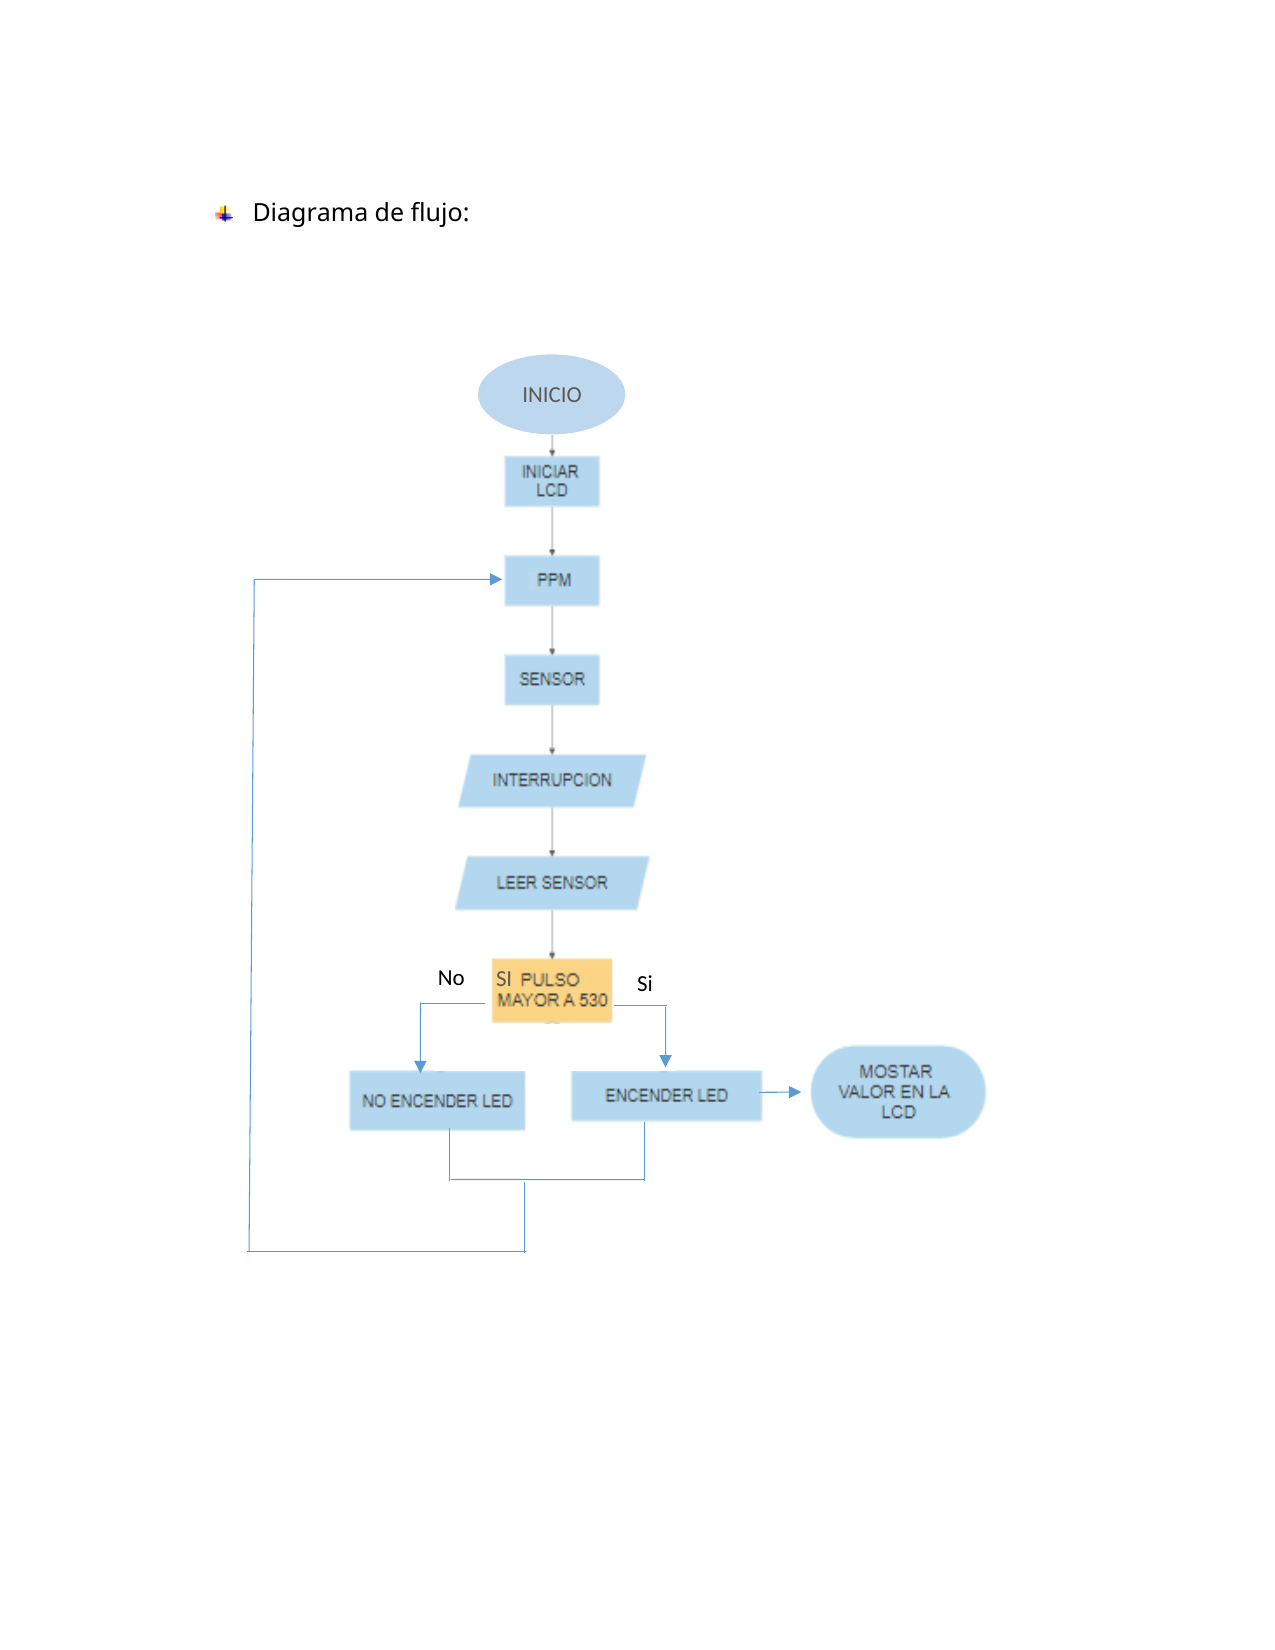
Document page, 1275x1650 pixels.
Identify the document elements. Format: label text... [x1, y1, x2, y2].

picture [215, 204, 233, 222]
picture [286, 435, 1015, 1171]
list Diagrama de flujo: [215, 194, 1098, 228]
